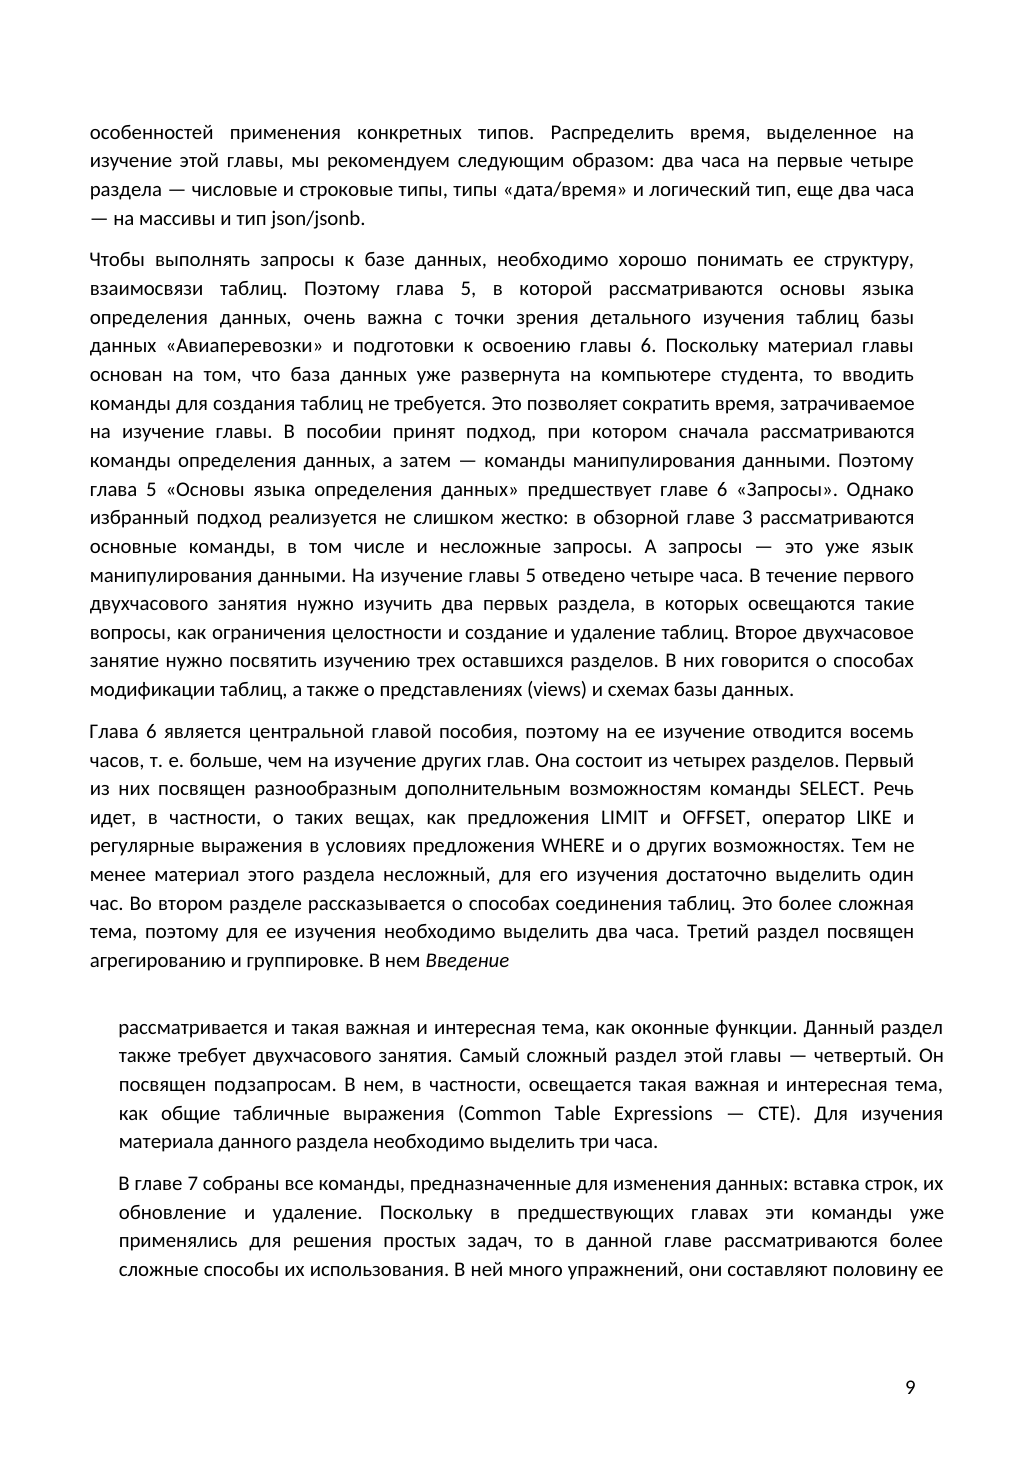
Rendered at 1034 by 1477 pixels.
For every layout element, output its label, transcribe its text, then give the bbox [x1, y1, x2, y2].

text Глава 6 является центральной главой пособия, поэтому на ее изучение отводится восемь часов, т. е. больше, чем на изучение других глав. Она состоит из четырех разделов. Первый из них посвящен разнообразным дополнительным возможностям команды SELECT. Речь идет, в частности, о таких вещах, как предложения LIMIT и OFFSET, оператор LIKE и регулярные выражения в условиях предложения WHERE и о других возможностях. Тем не менее материал этого раздела несложный, для его изучения достаточно выделить один час. Во втором разделе рассказывается о способах соединения таблиц. Это более сложная тема, поэтому для ее изучения необходимо выделить два часа. Третий раздел посвящен агрегированию и группировке. В нем Введение [89, 718, 915, 973]
text рассматривается и такая важная и интересная тема, как оконные функции. Данный раздел также требует двухчасового занятия. Самый сложный раздел этой главы — четвертый. Он посвящен подзапросам. В нем, в частности, освещается такая важная и интересная тема, как общие табличные выражения (Common Table Expressions — CTE). Для изучения материала данного раздела необходимо выделить три часа. [118, 1014, 945, 1154]
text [89, 119, 915, 230]
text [118, 1170, 945, 1282]
text Чтобы выполнять запросы к базе данных, необходимо хорошо понимать ее структуру, взаимосвязи таблиц. Поэтому глава 5, в которой рассматриваются основы языка определения данных, очень важна с точки зрения детального изучения таблиц базы данных «Авиаперевозки» и подготовки к освоению главы 6. Поскольку материал главы основан на том, что база данных уже развернута на компьютере студента, то вводить команды для создания таблиц не требуется. Это позволяет сократить время, затрачиваемое на изучение главы. В пособии принят подход, при котором сначала рассматриваются команды определения данных, а затем — команды манипулирования данными. Поэтому глава 5 «Основы языка определения данных» предшествует главе 6 «Запросы». Однако избранный подход реализуется не слишком жестко: в обзорной главе 3 рассматриваются основные команды, в том числе и несложные запросы. А запросы — это уже язык манипулирования данными. На изучение главы 5 отведено четыре часа. В течение первого двухчасового занятия нужно изучить два первых раздела, в которых освещаются такие вопросы, как ограничения целостности и создание и удаление таблиц. Второе двухчасовое занятие нужно посвятить изучению трех оставшихся разделов. В них говорится о способах модификации таблиц, а также о представлениях (views) и схемах базы данных. [89, 247, 915, 702]
